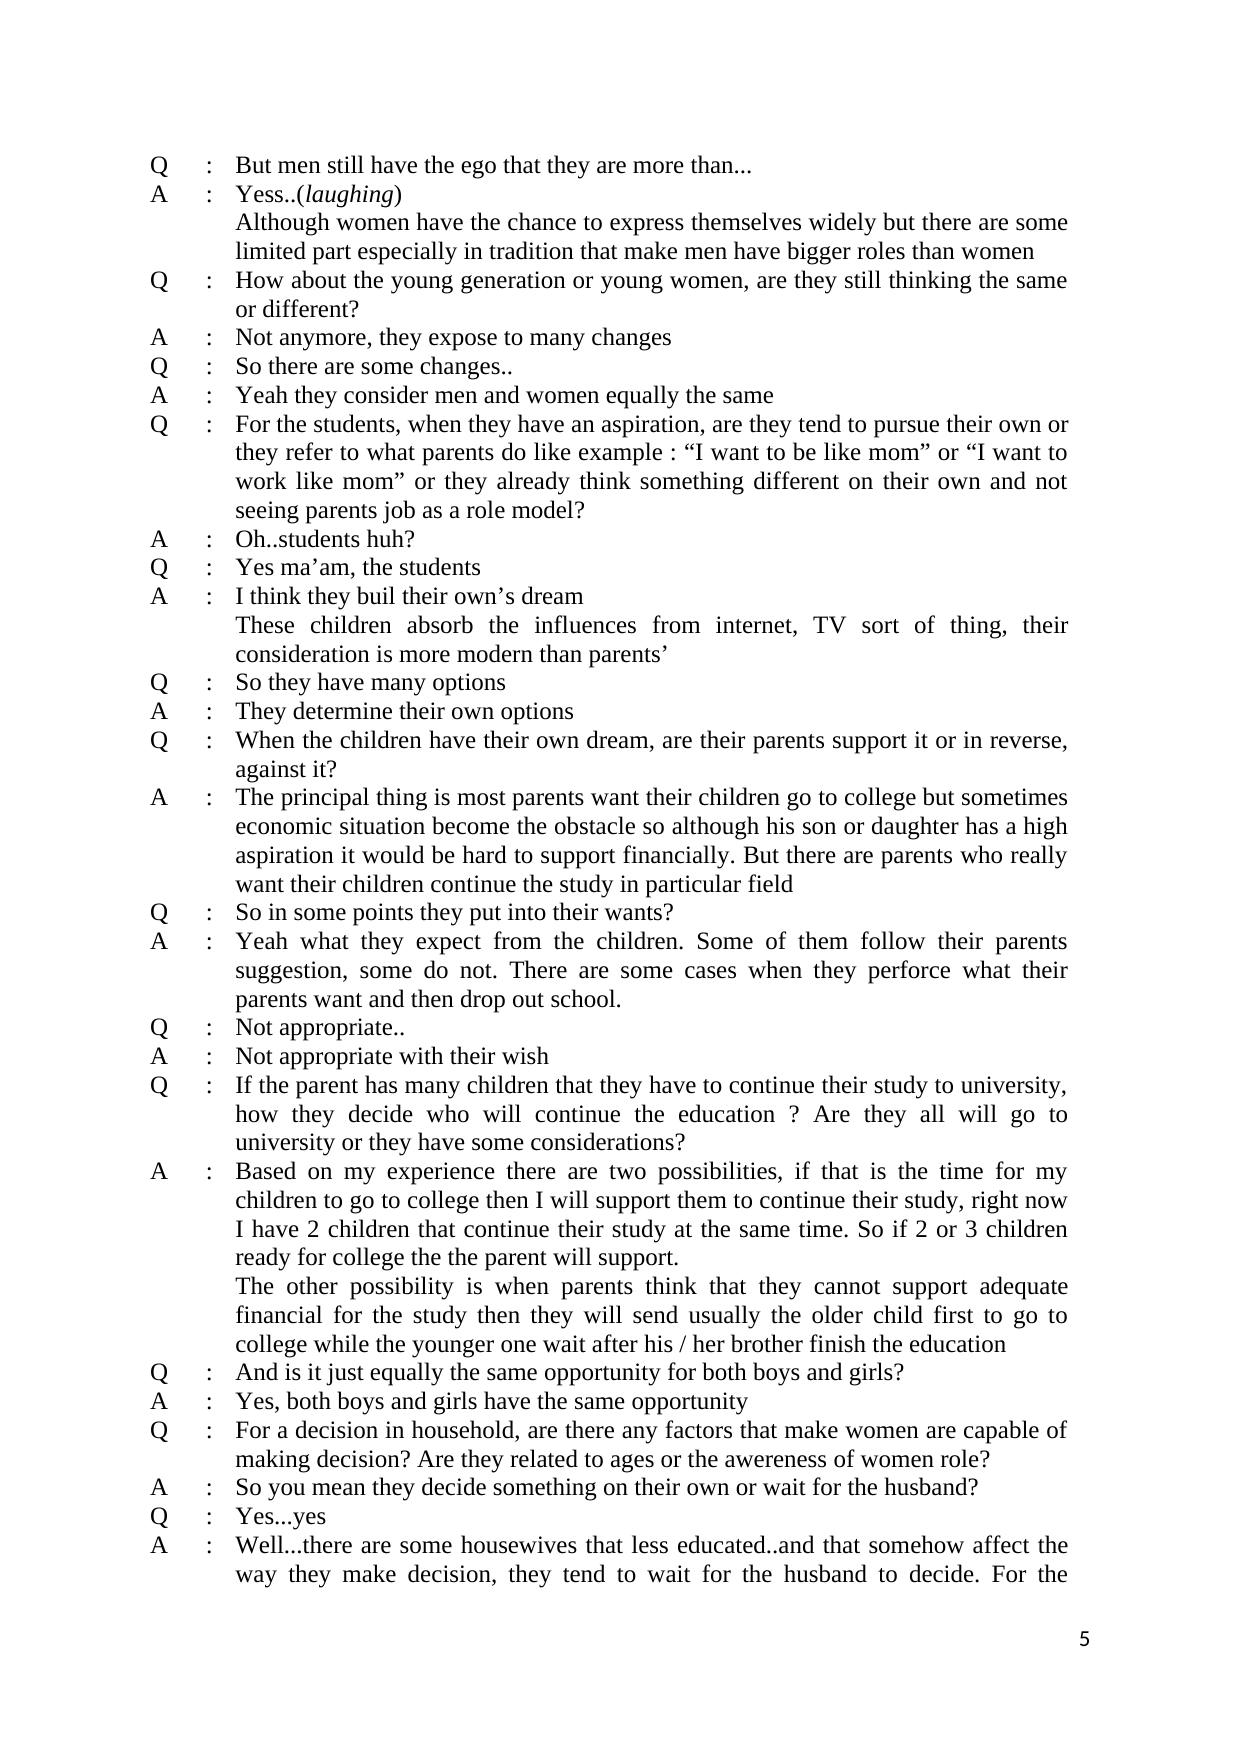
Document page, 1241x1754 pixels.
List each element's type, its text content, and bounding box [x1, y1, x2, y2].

table_cell A [139, 380, 194, 409]
table_cell : [194, 1386, 224, 1415]
table_cell Oh..students huh? [224, 524, 1080, 552]
table_cell Not anymore, they expose to many changes [224, 323, 1080, 351]
table_cell : [194, 1358, 224, 1386]
table_cell Q [139, 668, 194, 696]
table_cell Q [139, 265, 194, 322]
table_cell : [194, 926, 224, 1012]
table_cell : [194, 1156, 224, 1357]
table_cell Q [139, 150, 194, 179]
table_cell : [194, 323, 224, 351]
table_cell Yeah what they expect from the children. Some of them follow their parents suggestion, some do not. There are some cases when they perforce what their parents want and then drop out school. [224, 926, 1080, 1012]
table_cell : [194, 553, 224, 581]
table_cell : [194, 1041, 224, 1070]
table_cell : [194, 179, 224, 265]
table_cell A [139, 1156, 194, 1357]
table_cell Q [139, 898, 194, 926]
table_cell : [194, 1501, 224, 1530]
table_cell : [194, 1415, 224, 1472]
table_cell Yess..(laughing) Although women have the chance to express themselves widely but there are some limited part especially in tradition that make men have bigger roles than women [224, 179, 1080, 265]
table_cell : [194, 898, 224, 926]
table_cell : [194, 265, 224, 322]
table_cell But men still have the ego that they are more than... [224, 150, 1080, 179]
table_cell : [194, 1473, 224, 1501]
table_cell A [139, 1473, 194, 1501]
table_cell And is it just equally the same opportunity for both boys and girls? [224, 1358, 1080, 1386]
table_cell Yes ma’am, the students [224, 553, 1080, 581]
table_cell : [194, 783, 224, 897]
table_cell A [139, 524, 194, 552]
table_cell They determine their own options [224, 696, 1080, 725]
table_cell : [194, 725, 224, 782]
table_cell : [194, 351, 224, 380]
table_cell : [194, 1013, 224, 1041]
table_cell So they have many options [224, 668, 1080, 696]
table_cell I think they buil their own’s dream These children absorb the influences from internet, TV sort of thing, their consideration is more modern than parents’ [224, 581, 1080, 667]
table_cell Yes...yes [224, 1501, 1080, 1530]
table_cell A [139, 1530, 194, 1587]
table_cell A [139, 696, 194, 725]
table_cell A [139, 926, 194, 1012]
table_cell Q [139, 409, 194, 524]
table_cell Yes, both boys and girls have the same opportunity [224, 1386, 1080, 1415]
table_cell If the parent has many children that they have to continue their study to university, how they decide who will continue the education ? Are they all will go to university or they have some considerations? [224, 1070, 1080, 1156]
table_cell : [194, 409, 224, 524]
table_cell : [194, 524, 224, 552]
table_cell : [194, 1070, 224, 1156]
table_cell A [139, 323, 194, 351]
table_cell A [139, 1041, 194, 1070]
table_cell Not appropriate with their wish [224, 1041, 1080, 1070]
table_cell How about the young generation or young women, are they still thinking the same or different? [224, 265, 1080, 322]
table_cell A [139, 581, 194, 667]
table_cell When the children have their own dream, are their parents support it or in reverse, against it? [224, 725, 1080, 782]
table_cell Yeah they consider men and women equally the same [224, 380, 1080, 409]
table_cell A [139, 1386, 194, 1415]
table_cell So there are some changes.. [224, 351, 1080, 380]
table_cell So in some points they put into their wants? [224, 898, 1080, 926]
table_cell A [139, 783, 194, 897]
table_cell Based on my experience there are two possibilities, if that is the time for my children to go to college then I will support them to continue their study, right now I have 2 children that continue their study at the same time. So if 2 or 3 children ready for college the the parent will support. The other possibility is when parents think that they cannot support adequate financial for the study then they will send usually the older child first to go to college while the younger one wait after his / her brother finish the education [224, 1156, 1080, 1357]
table_cell Q [139, 1358, 194, 1386]
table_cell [224, 1530, 1080, 1587]
table_cell Q [139, 1070, 194, 1156]
table_cell For the students, when they have an aspiration, are they tend to pursue their own or they refer to what parents do like example : “I want to be like mom” or “I want to work like mom” or they already think something different on their own and not seeing parents job as a role model? [224, 409, 1080, 524]
table_cell : [194, 696, 224, 725]
table_cell Not appropriate.. [224, 1013, 1080, 1041]
table_cell The principal thing is most parents want their children go to college but sometimes economic situation become the obstacle so although his son or daughter has a high aspiration it would be hard to support financially. But there are parents who really want their children continue the study in particular field [224, 783, 1080, 897]
table_cell Q [139, 1415, 194, 1472]
table_cell : [194, 380, 224, 409]
table_cell So you mean they decide something on their own or wait for the husband? [224, 1473, 1080, 1501]
table_cell For a decision in household, are there any factors that make women are capable of making decision? Are they related to ages or the awereness of women role? [224, 1415, 1080, 1472]
table_cell : [194, 150, 224, 179]
table_cell Q [139, 1501, 194, 1530]
table_cell : [194, 581, 224, 667]
table_cell A [139, 179, 194, 265]
table_cell Q [139, 725, 194, 782]
table_cell Q [139, 553, 194, 581]
table_cell : [194, 668, 224, 696]
table_cell Q [139, 1013, 194, 1041]
table_cell : [194, 1530, 224, 1587]
table_cell Q [139, 351, 194, 380]
